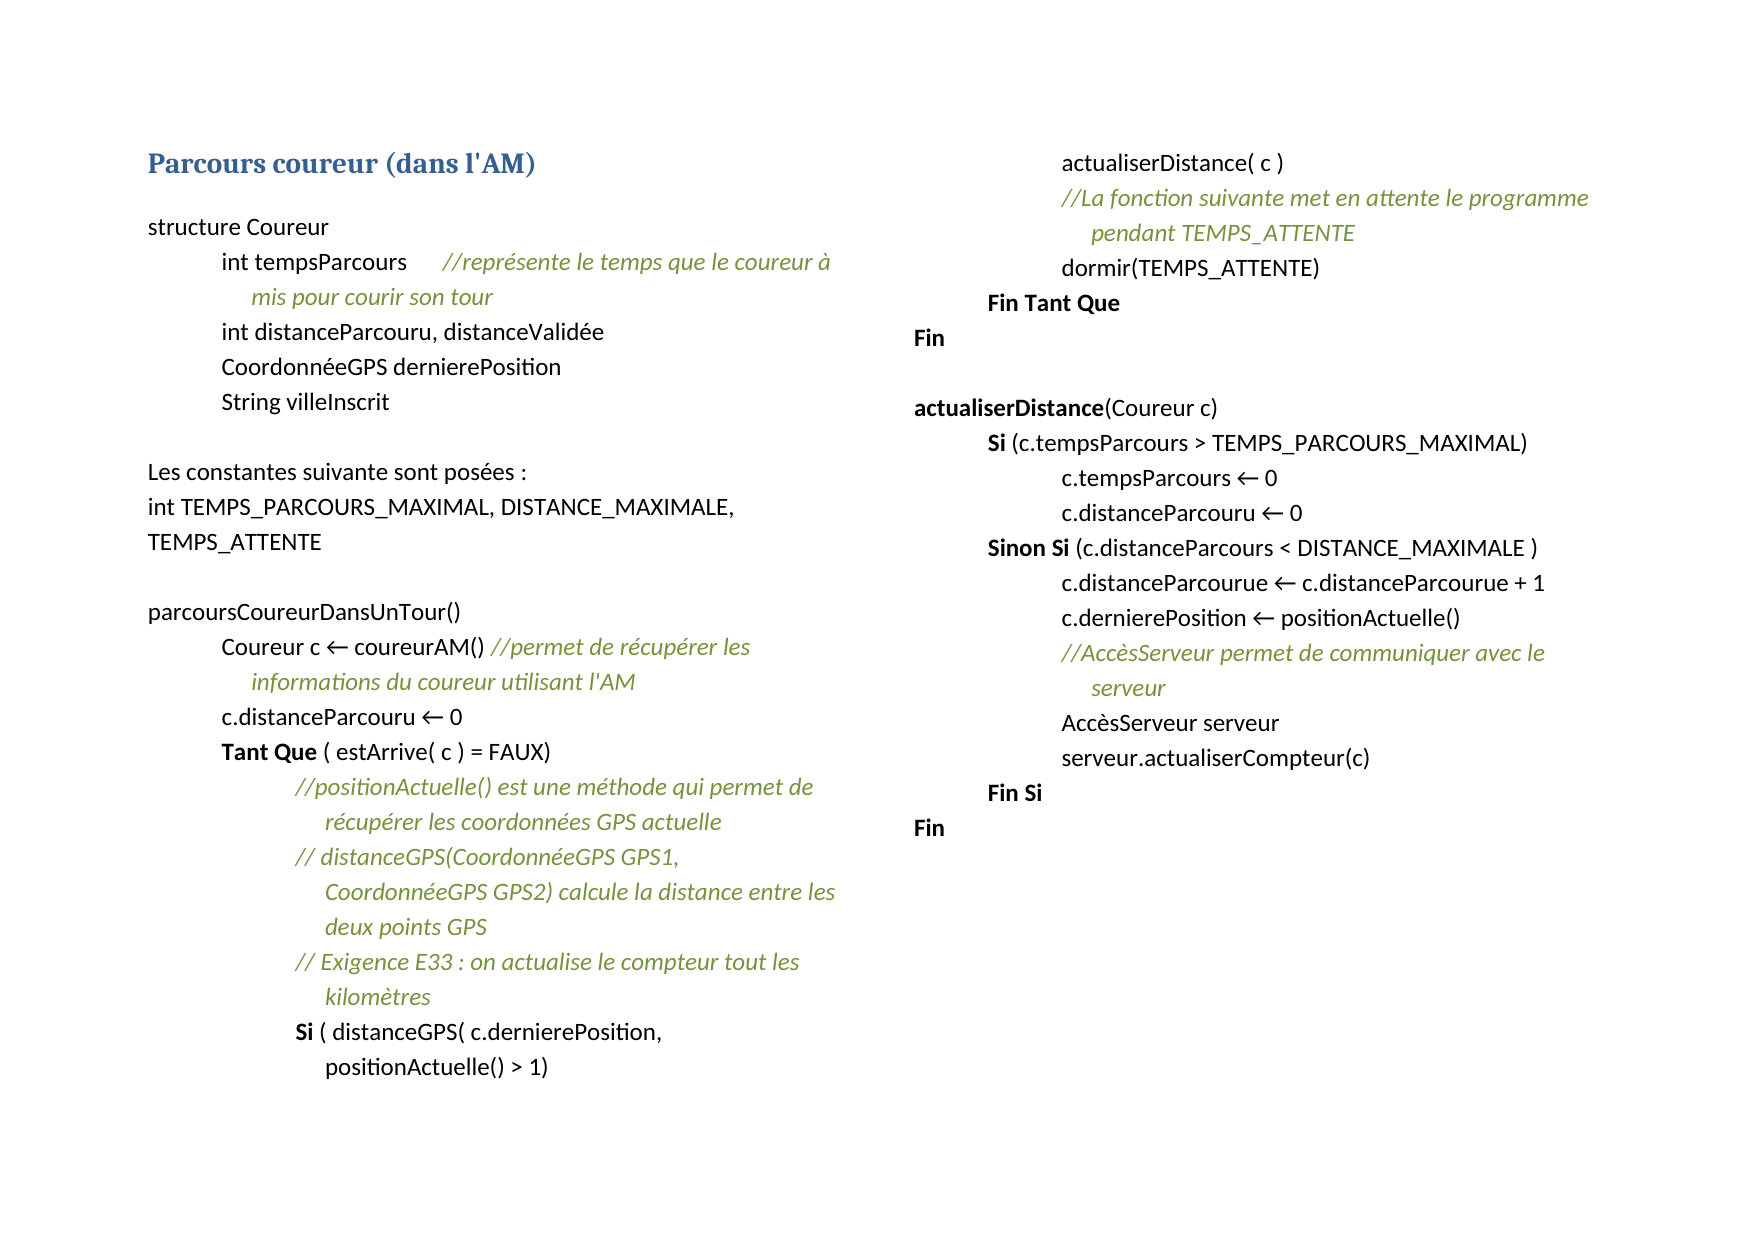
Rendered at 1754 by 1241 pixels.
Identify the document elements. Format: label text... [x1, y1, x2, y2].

text CoordonnéeGPS dernierePosition [148, 351, 840, 382]
text //AccèsServeur permet de communiquer avec le serveur [914, 638, 1606, 703]
text // distanceGPS(CoordonnéeGPS GPS1, CoordonnéeGPS GPS2) calcule la distance entre les deux points GPS [295, 841, 840, 942]
text c.distanceParcouru ← 0 [148, 701, 840, 732]
text Les constantes suivante sont posées : [148, 456, 840, 487]
text dormir(TEMPS_ATTENTE) [914, 253, 1606, 283]
text structure Coureur [148, 211, 840, 242]
text AccèsServeur serveur [914, 708, 1606, 738]
text Fin [914, 813, 1606, 843]
text Fin Tant Que [914, 288, 1606, 318]
text Fin [914, 323, 1606, 353]
text serveur.actualiserCompteur(c) [914, 743, 1606, 773]
text actualiserDistance( c ) [914, 148, 1606, 178]
text c.distanceParcourue ← c.distanceParcourue + 1 [914, 568, 1606, 598]
text Sinon Si (c.distanceParcours < DISTANCE_MAXIMALE ) [914, 533, 1606, 563]
text int distanceParcouru, distanceValidée [148, 316, 840, 347]
subtitle Parcours coureur (dans l'AM) [148, 148, 840, 181]
text c.tempsParcours ← 0 [914, 463, 1606, 493]
text Si ( distanceGPS( c.dernierePosition, positionActuelle() > 1) [148, 1016, 840, 1082]
text c.distanceParcouru ← 0 [914, 498, 1606, 528]
text Coureur c ← coureurAM() //permet de récupérer les informations du coureur utilisant l'AM [148, 631, 840, 697]
text Fin Si [914, 778, 1606, 808]
text //La fonction suivante met en attente le programme pendant TEMPS_ATTENTE [914, 183, 1606, 248]
text actualiserDistance(Coureur c) [914, 393, 1606, 423]
text //positionActuelle() est une méthode qui permet de récupérer les coordonnées GPS actuelle [295, 771, 840, 837]
text parcoursCoureurDansUnTour() [148, 596, 840, 627]
text Si (c.tempsParcours > TEMPS_PARCOURS_MAXIMAL) [914, 428, 1606, 458]
text TEMPS_ATTENTE [148, 526, 840, 557]
text // Exigence E33 : on actualise le compteur tout les kilomètres [295, 946, 840, 1012]
text Tant Que ( estArrive( c ) = FAUX) [148, 736, 840, 767]
text int TEMPS_PARCOURS_MAXIMAL, DISTANCE_MAXIMALE, [148, 491, 840, 522]
text String villeInscrit [148, 386, 840, 417]
text c.dernierePosition ← positionActuelle() [914, 603, 1606, 633]
text int tempsParcours //représente le temps que le coureur à mis pour courir son tour [148, 246, 840, 312]
